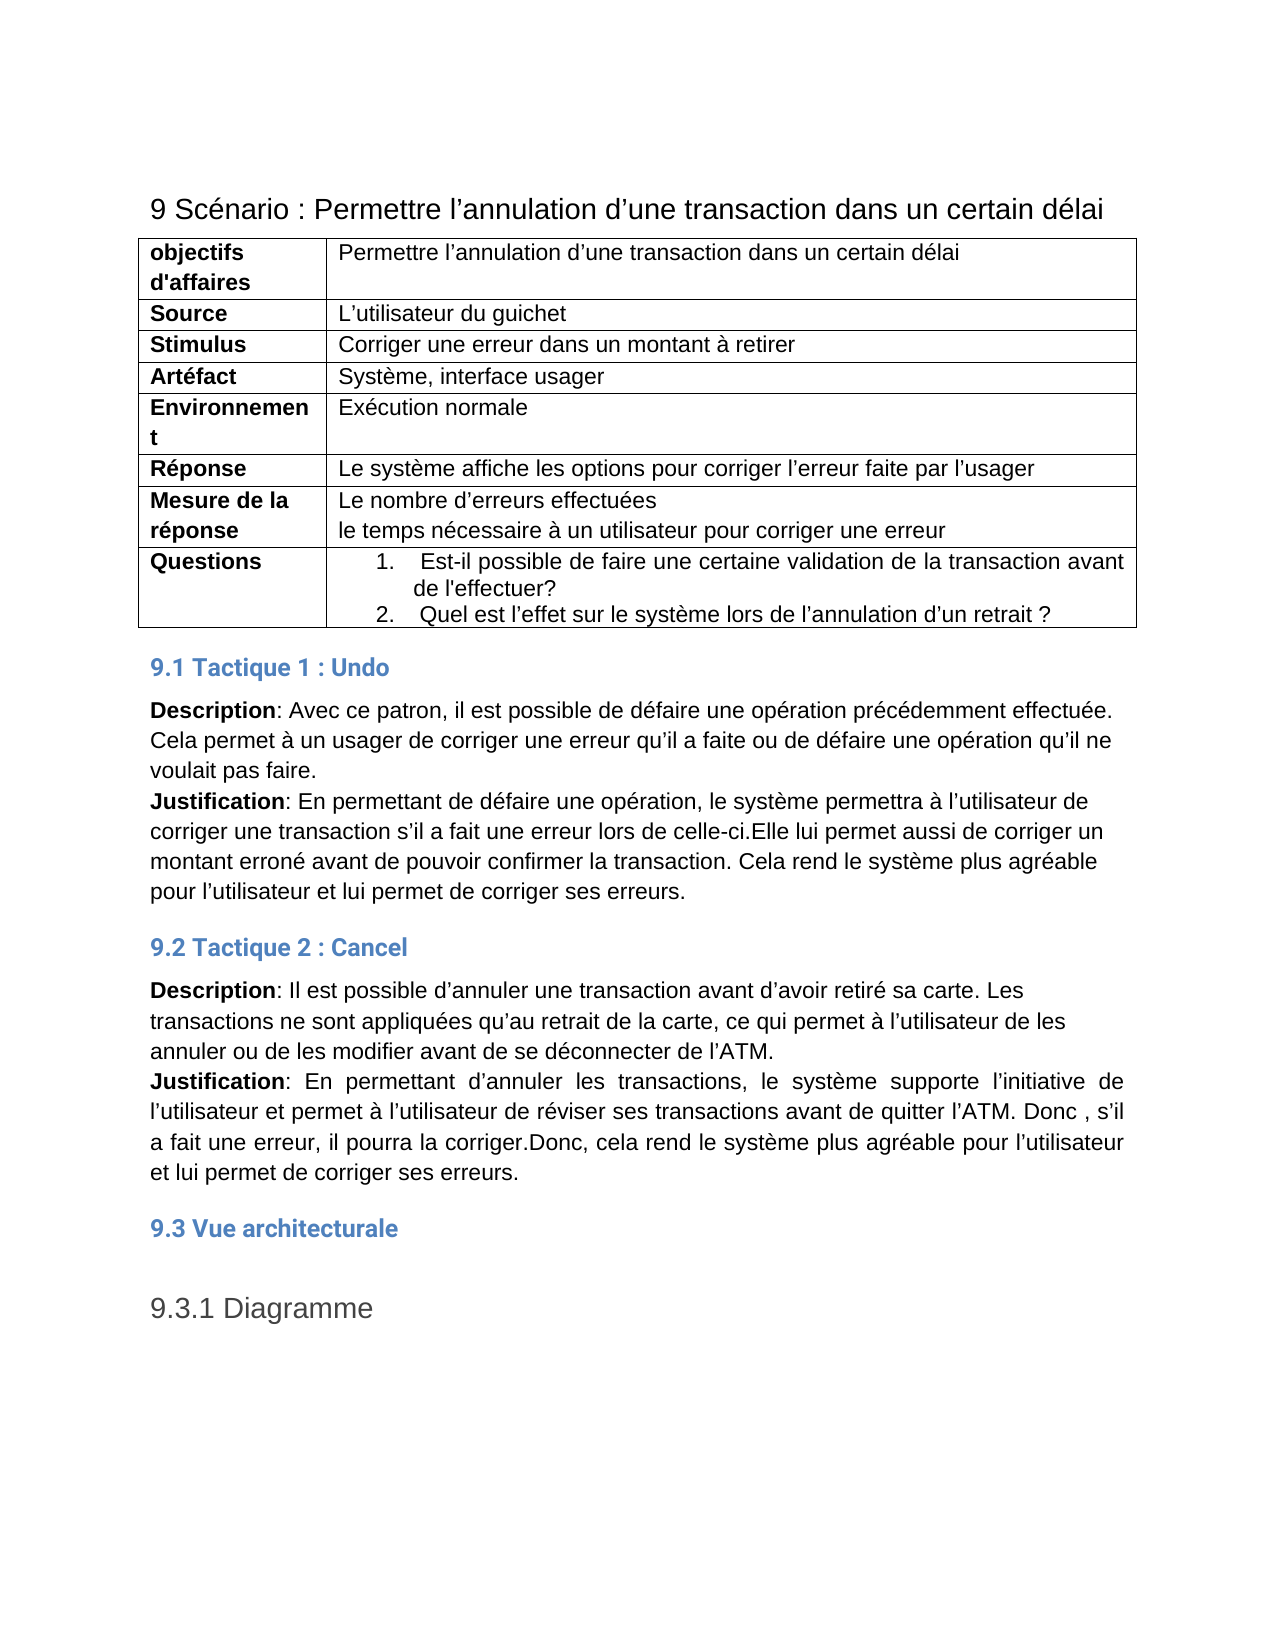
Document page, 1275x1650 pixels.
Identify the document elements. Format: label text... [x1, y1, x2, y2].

table_cell Mesure de la réponse [139, 487, 326, 547]
table_cell Le nombre d’erreurs effectuées le temps nécessaire à un utilisateur pour corriger une erreur [327, 487, 1136, 547]
subtitle 9.1 Tactique 1 : Undo [150, 653, 1125, 682]
table_cell Le système affiche les options pour corriger l’erreur faite par l’usager [327, 455, 1136, 486]
table_cell Système, interface usager [327, 363, 1136, 393]
subtitle 9.2 Tactique 2 : Cancel [150, 933, 1125, 963]
table_cell Environnement [139, 394, 326, 454]
table_header Permettre l’annulation d’une transaction dans un certain délai [327, 239, 1136, 299]
table_cell Stimulus [139, 331, 326, 362]
table_cell Source [139, 300, 326, 330]
table_cell Exécution normale [327, 394, 1136, 454]
text Description: Avec ce patron, il est possible de défaire une opération précédemment effectuée. Cela permet à un usager de corriger une erreur qu’il a faite ou de défaire une opération qu’il ne voulait pas faire. [150, 697, 1125, 784]
table_header objectifs d'affaires [139, 239, 326, 299]
subtitle 9.3 Vue architecturale [150, 1214, 1125, 1243]
table_cell Réponse [139, 455, 326, 486]
table_cell Artéfact [139, 363, 326, 393]
subtitle 9 Scénario : Permettre l’annulation d’une transaction dans un certain délai [150, 192, 1125, 225]
table_cell Est-il possible de faire une certaine validation de la transaction avant de l'effectuer? Quel est l’effet sur le système lors de l’annulation d’un retrait ? [327, 548, 1136, 627]
subtitle 9.3.1 Diagramme [150, 1291, 1125, 1324]
table_cell Questions [139, 548, 326, 627]
text Description: Il est possible d’annuler une transaction avant d’avoir retiré sa carte. Les transactions ne sont appliquées qu’au retrait de la carte, ce qui permet à l’utilisateur de les annuler ou de les modifier avant de se déconnecter de l’ATM. [150, 977, 1125, 1064]
table_cell L’utilisateur du guichet [327, 300, 1136, 330]
table_cell Corriger une erreur dans un montant à retirer [327, 331, 1136, 362]
text Justification: En permettant de défaire une opération, le système permettra à l’utilisateur de corriger une transaction s’il a fait une erreur lors de celle-ci.Elle lui permet aussi de corriger un montant erroné avant de pouvoir confirmer la transaction. Cela rend le système plus agréable pour l’utilisateur et lui permet de corriger ses erreurs. [150, 788, 1125, 905]
text Justification: En permettant d’annuler les transactions, le système supporte l’initiative de l’utilisateur et permet à l’utilisateur de réviser ses transactions avant de quitter l’ATM. Donc , s’il a fait une erreur, il pourra la corriger.Donc, cela rend le système plus agréable pour l’utilisateur et lui permet de corriger ses erreurs. [150, 1068, 1125, 1185]
